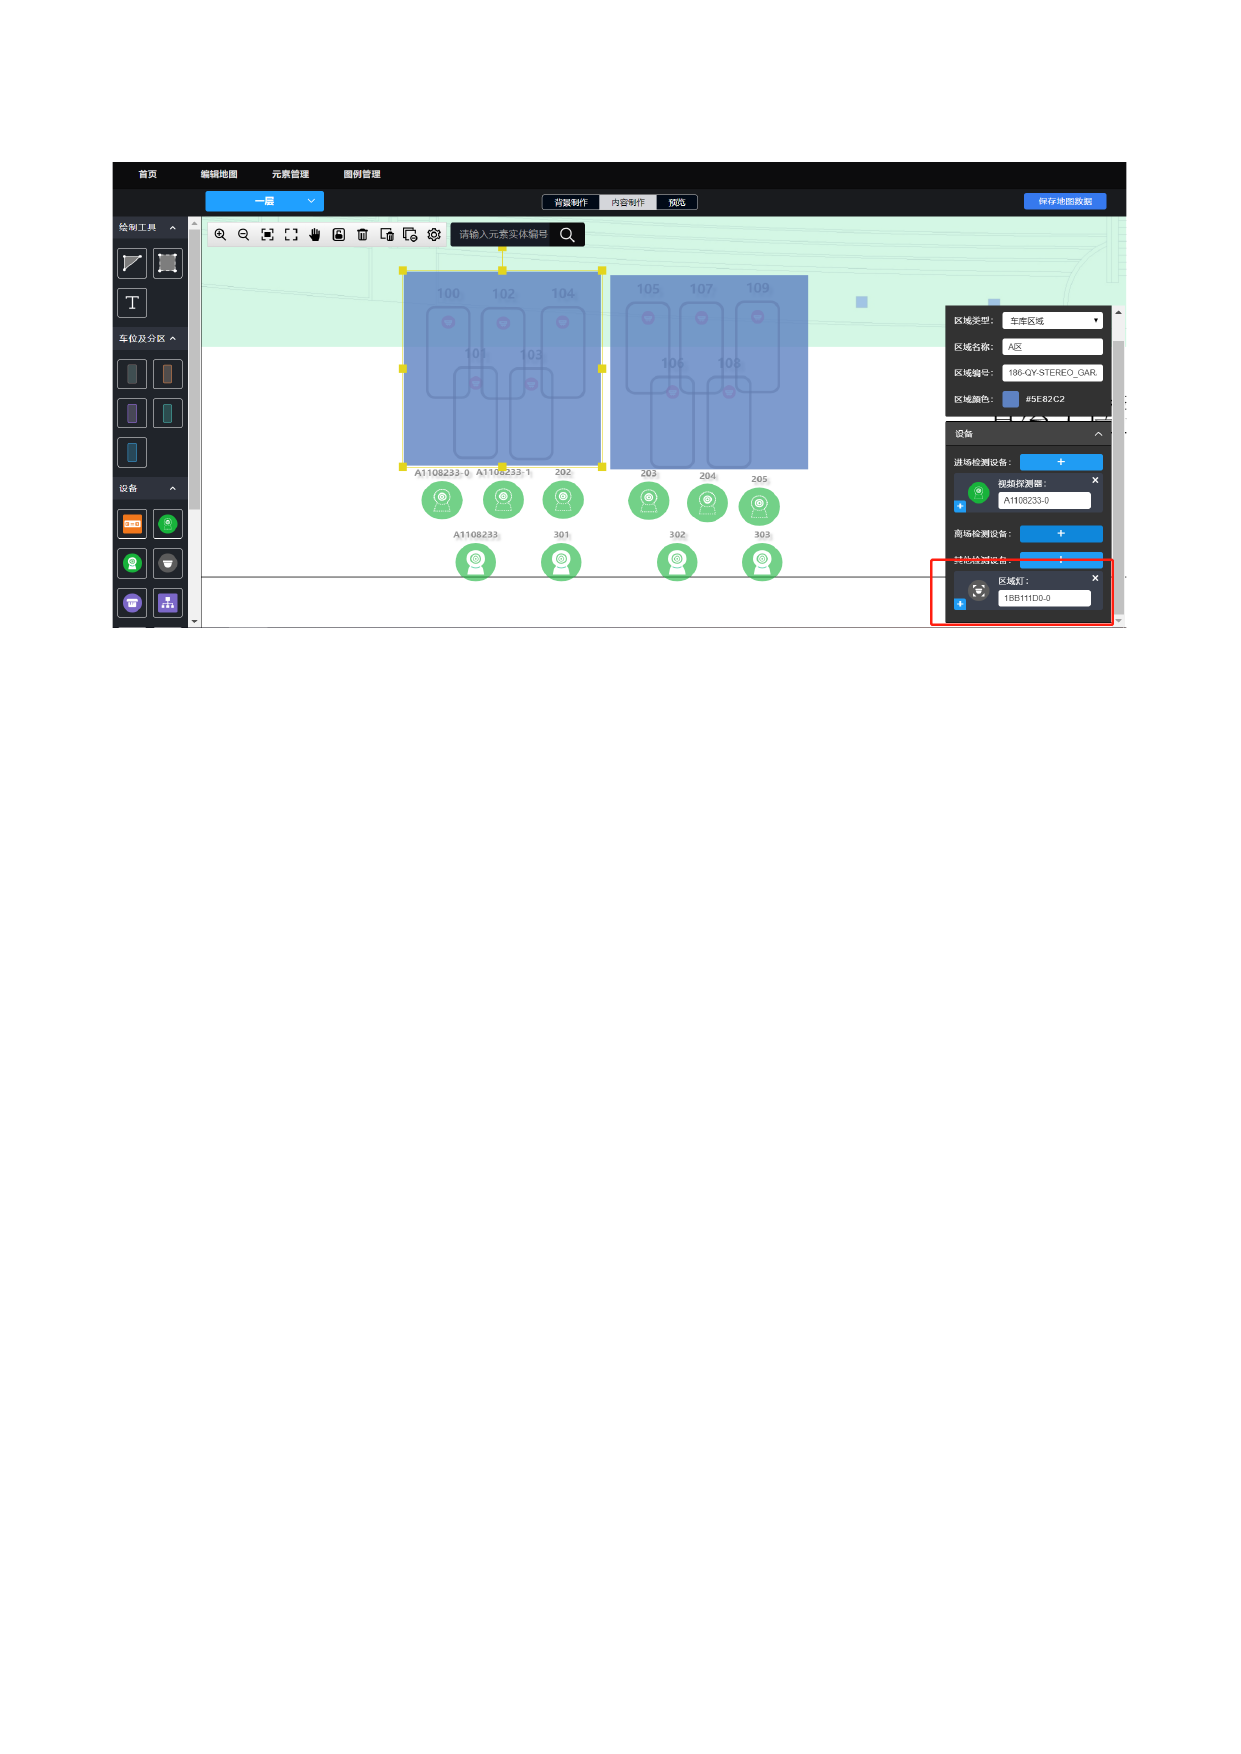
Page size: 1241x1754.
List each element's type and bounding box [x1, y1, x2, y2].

picture [112, 162, 1127, 628]
